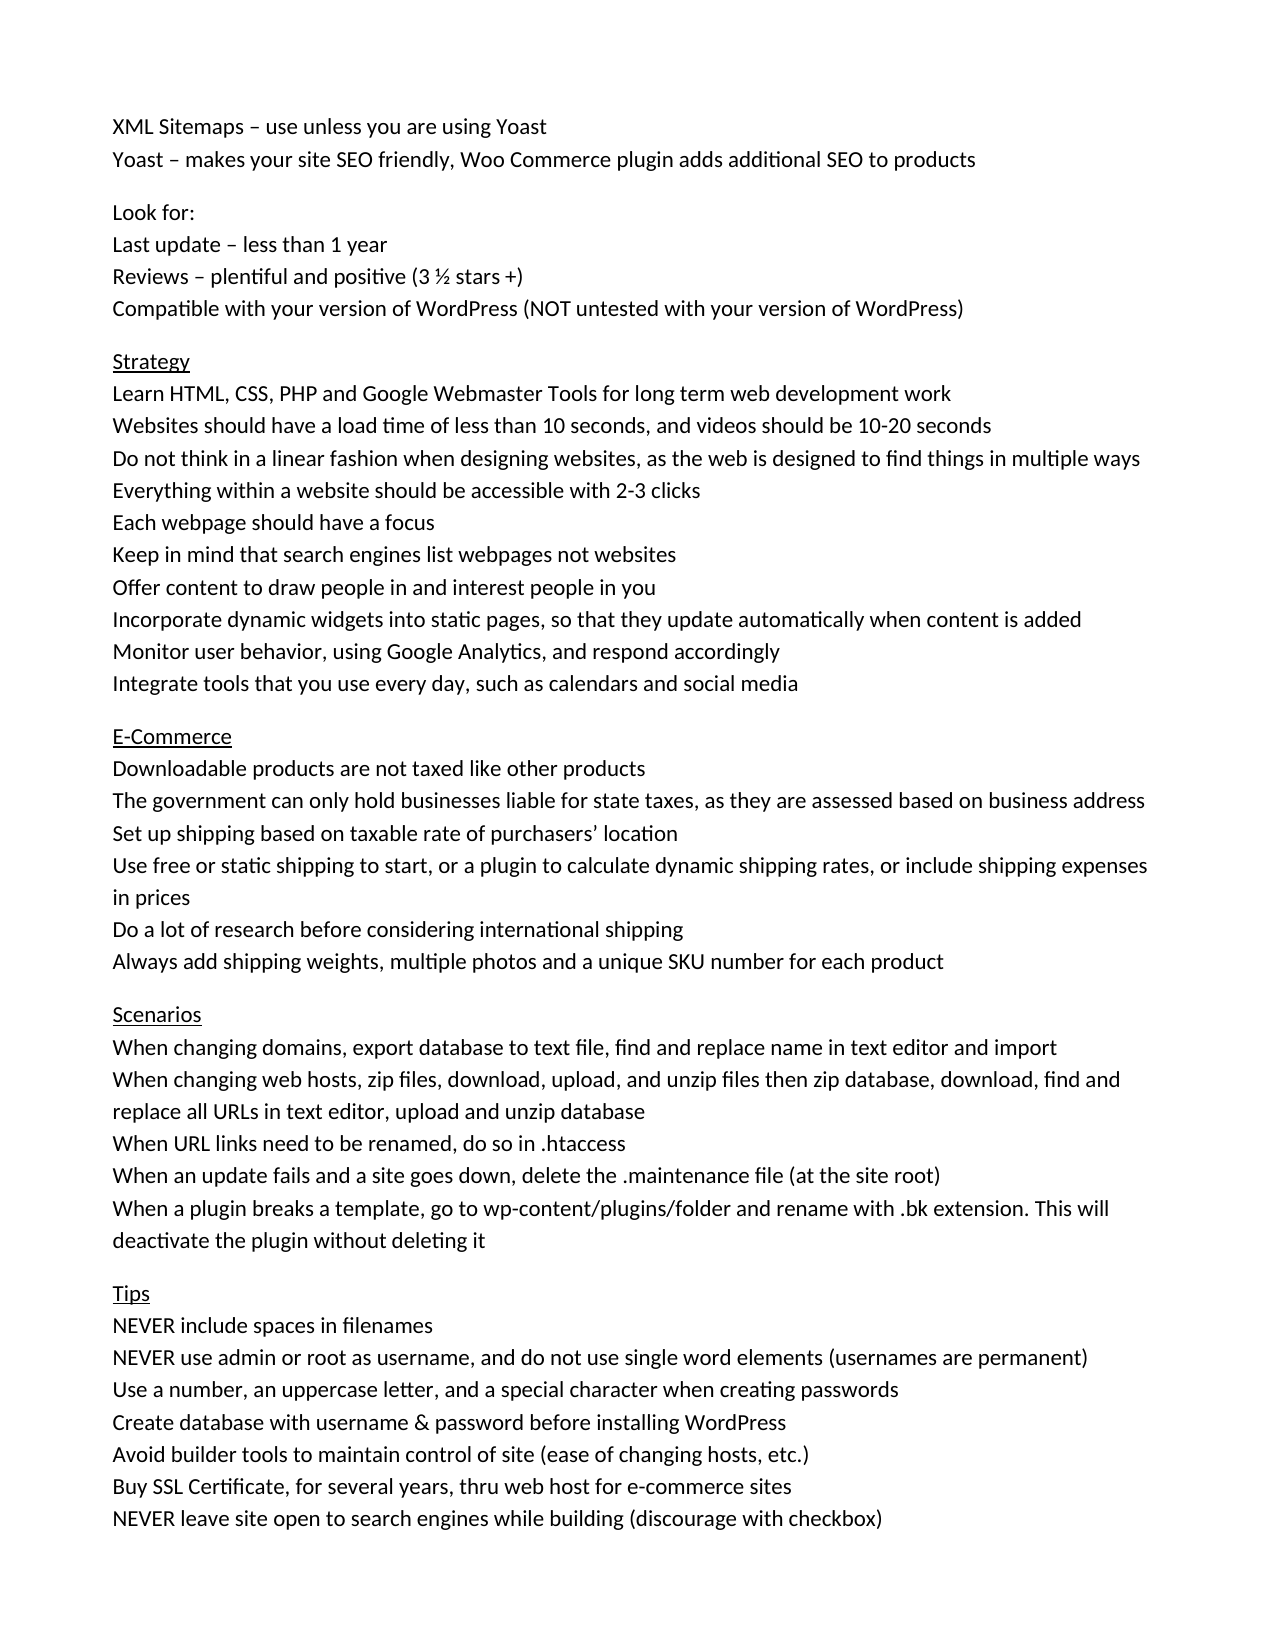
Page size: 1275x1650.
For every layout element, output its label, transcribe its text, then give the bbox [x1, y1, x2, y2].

text Look for: Last update – less than 1 year Reviews – plentiful and positive (3 ½ stars +) Compatible with your version of WordPress (NOT untested with your version of WordPress) [112, 198, 1162, 322]
text Strategy Learn HTML, CSS, PHP and Google Webmaster Tools for long term web development work Websites should have a load time of less than 10 seconds, and videos should be 10-20 seconds Do not think in a linear fashion when designing websites, as the web is designed to find things in multiple ways Everything within a website should be accessible with 2-3 clicks Each webpage should have a focus Keep in mind that search engines list webpages not websites Offer content to draw people in and interest people in you Incorporate dynamic widgets into static pages, so that they update automatically when content is added Monitor user behavior, using Google Analytics, and respond accordingly Integrate tools that you use every day, such as calendars and social media [112, 347, 1162, 697]
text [112, 1279, 1162, 1532]
text E-Commerce Downloadable products are not taxed like other products The government can only hold businesses liable for state taxes, as they are assessed based on business address Set up shipping based on taxable rate of purchasers’ location Use free or static shipping to start, or a plugin to calculate dynamic shipping rates, or include shipping expenses in prices Do a lot of research before considering international shipping Always add shipping weights, multiple photos and a unique SKU number for each product [112, 722, 1162, 976]
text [112, 112, 1162, 173]
text Scenarios When changing domains, export database to text file, find and replace name in text editor and import When changing web hosts, zip files, download, upload, and unzip files then zip database, download, find and replace all URLs in text editor, upload and unzip database When URL links need to be renamed, do so in .htaccess When an update fails and a site goes down, delete the .maintenance file (at the site root) When a plugin breaks a template, go to wp-content/plugins/folder and rename with .bk extension. This will deactivate the plugin without deleting it [112, 1001, 1162, 1254]
